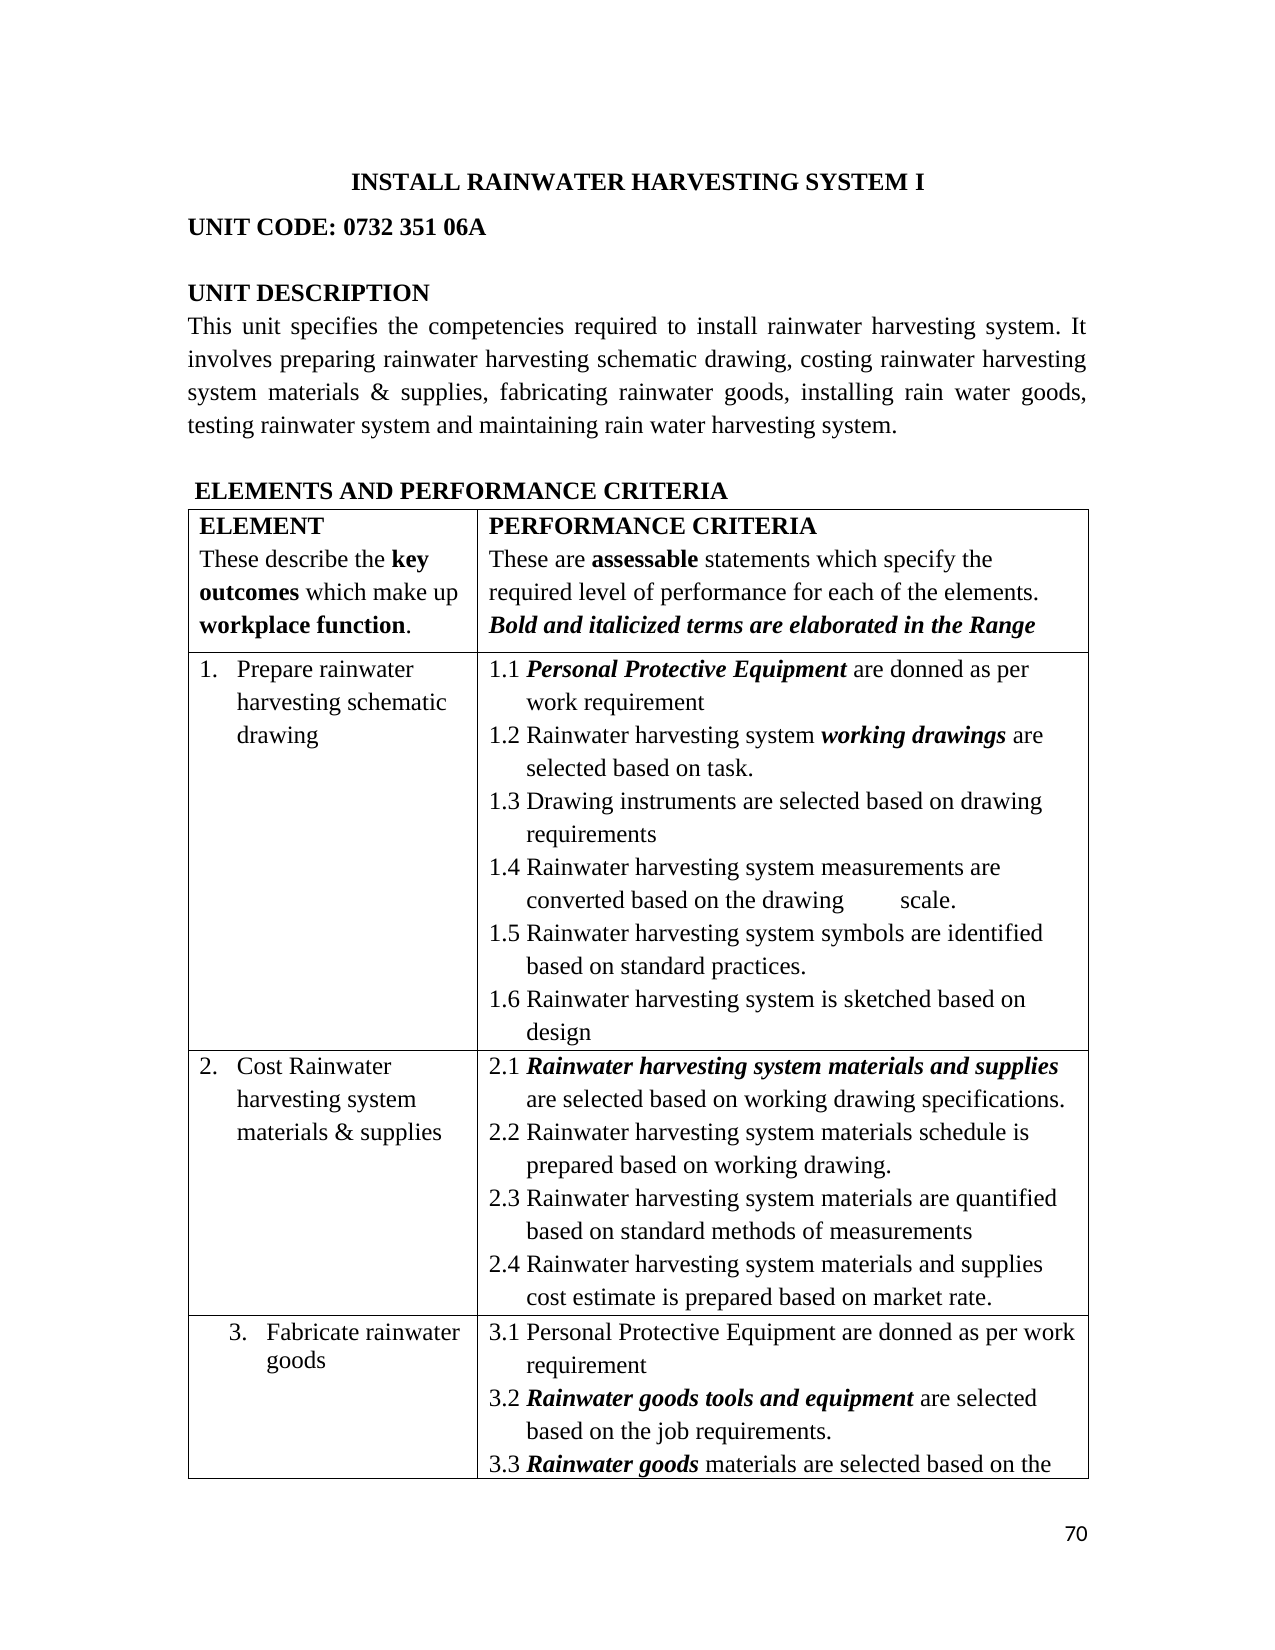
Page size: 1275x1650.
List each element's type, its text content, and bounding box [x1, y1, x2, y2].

table_header PERFORMANCE CRITERIA These are assessable statements which specify the required level of performance for each of the elements. Bold and italicized terms are elaborated in the Range [478, 510, 1088, 652]
table_cell Prepare rainwater harvesting schematic drawing [189, 653, 477, 1049]
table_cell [478, 1316, 1088, 1478]
table_cell Rainwater harvesting system materials and supplies are selected based on working drawing specifications. Rainwater harvesting system materials schedule is prepared based on working drawing. Rainwater harvesting system materials are quantified based on standard methods of measurements Rainwater harvesting system materials and supplies cost estimate is prepared based on market rate. [478, 1051, 1088, 1315]
text UNIT DESCRIPTION [187, 278, 1087, 307]
table_cell Cost Rainwater harvesting system materials & supplies [189, 1051, 477, 1315]
text ELEMENTS AND PERFORMANCE CRITERIA [194, 476, 1087, 505]
subtitle INSTALL RAINWATER HARVESTING SYSTEM I [187, 167, 1087, 195]
text UNIT CODE: 0732 351 06A [187, 212, 1087, 241]
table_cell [189, 1316, 477, 1478]
table_cell Personal Protective Equipment are donned as per work requirement Rainwater harvesting system working drawings are selected based on task. Drawing instruments are selected based on drawing requirements Rainwater harvesting system measurements are converted based on the drawing scale. Rainwater harvesting system symbols are identified based on standard practices. Rainwater harvesting system is sketched based on design [478, 653, 1088, 1049]
table_header ELEMENT These describe the key outcomes which make up workplace function. [189, 510, 477, 652]
text This unit specifies the competencies required to install rainwater harvesting system. It involves preparing rainwater harvesting schematic drawing, costing rainwater harvesting system materials & supplies, fabricating rainwater goods, installing rain water goods, testing rainwater system and maintaining rain water harvesting system. [187, 311, 1087, 439]
